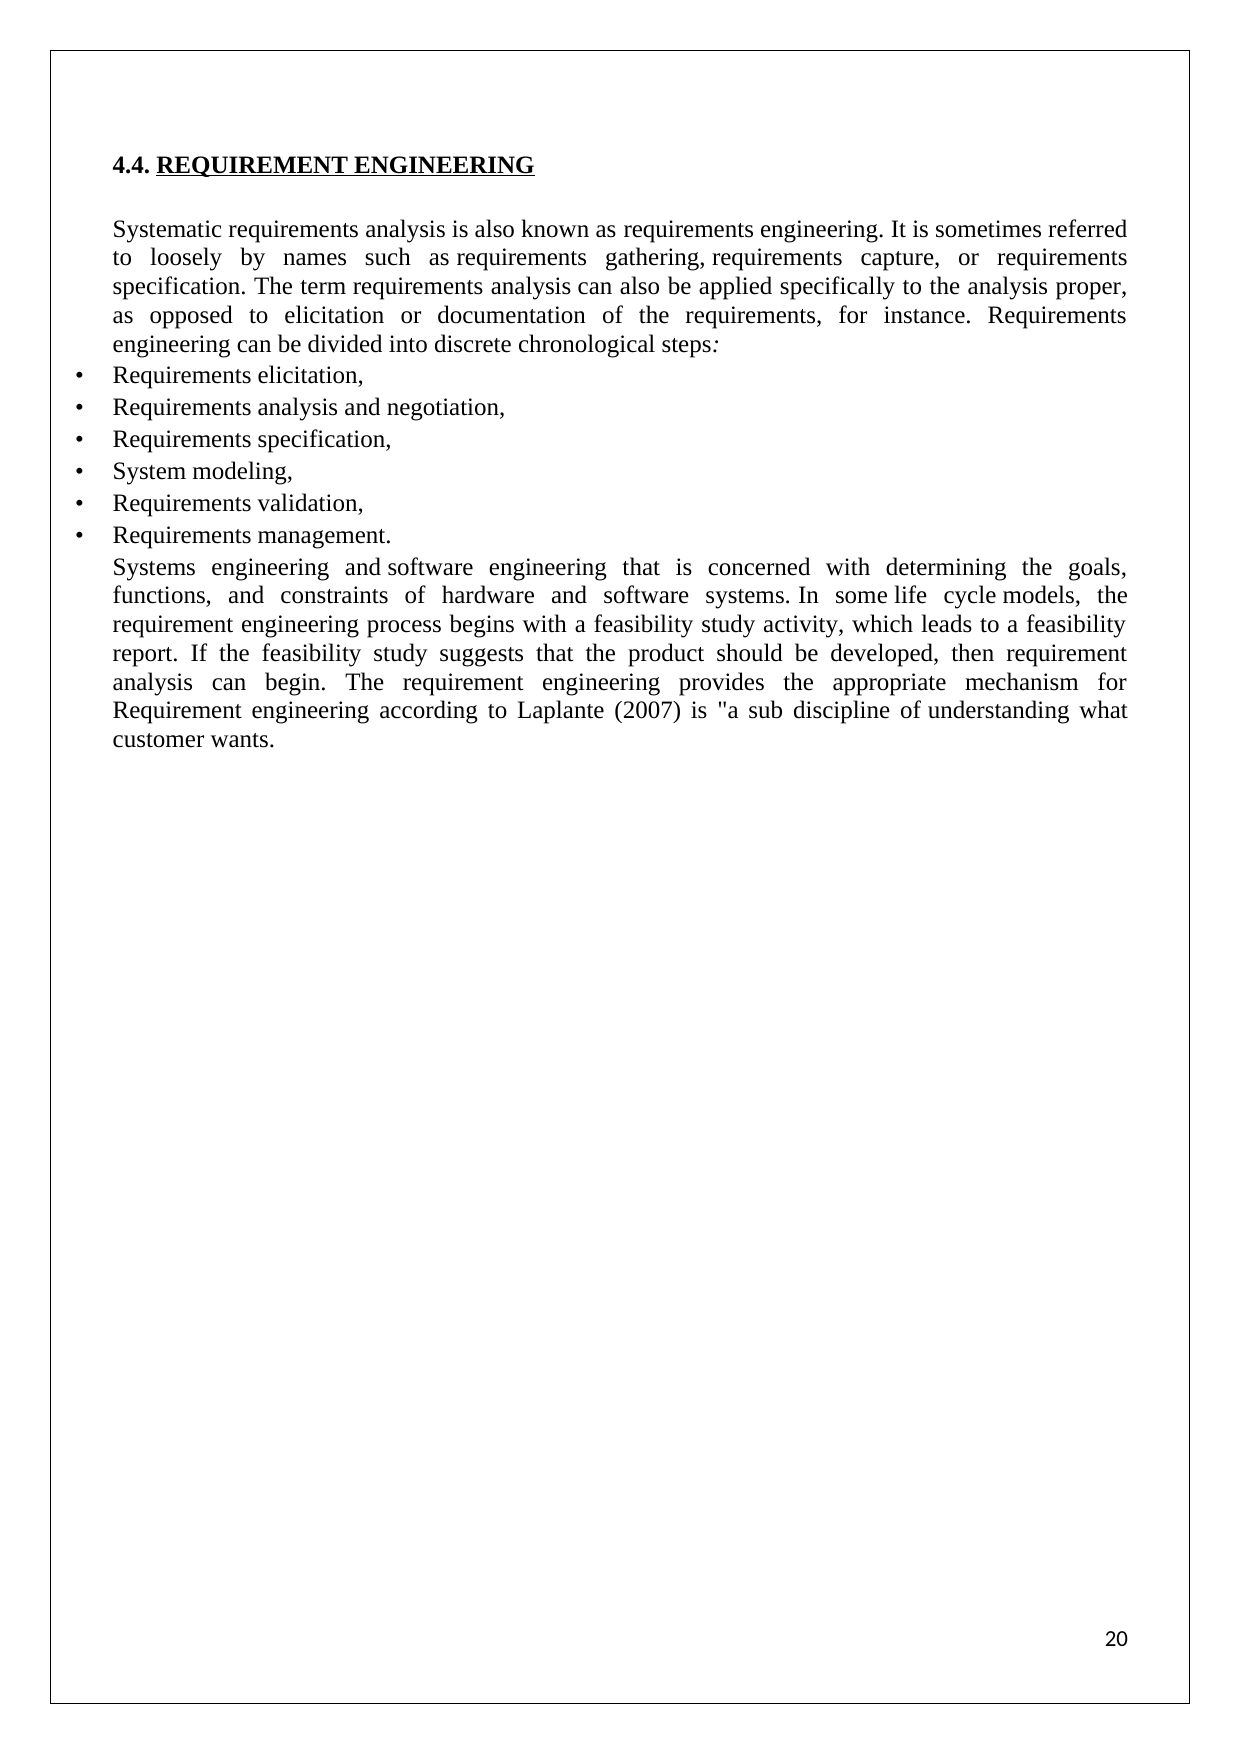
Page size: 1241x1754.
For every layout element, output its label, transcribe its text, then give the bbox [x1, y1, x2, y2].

list System modeling, [75, 456, 1128, 485]
list Requirements analysis and negotiation, [75, 392, 1128, 421]
text Systems engineering and software engineering that is concerned with determining the goals, functions, and constraints of hardware and software systems. In some life cycle models, the requirement engineering process begins with a feasibility study activity, which leads to a feasibility report. If the feasibility study suggests that the product should be developed, then requirement analysis can begin. The requirement engineering provides the appropriate mechanism for Requirement engineering according to Laplante (2007) is "a sub discipline of understanding what customer wants. [112, 552, 1128, 753]
list Requirements elicitation, [75, 361, 1128, 389]
text 4.4. REQUIREMENT ENGINEERING [112, 150, 1128, 179]
list Requirements validation, [75, 488, 1128, 517]
list Requirements management. [75, 520, 1128, 549]
list Requirements specification, [75, 424, 1128, 453]
text Systematic requirements analysis is also known as requirements engineering. It is sometimes referred to loosely by names such as requirements gathering, requirements capture, or requirements specification. The term requirements analysis can also be applied specifically to the analysis proper, as opposed to elicitation or documentation of the requirements, for instance. Requirements engineering can be divided into discrete chronological steps: [112, 214, 1128, 357]
